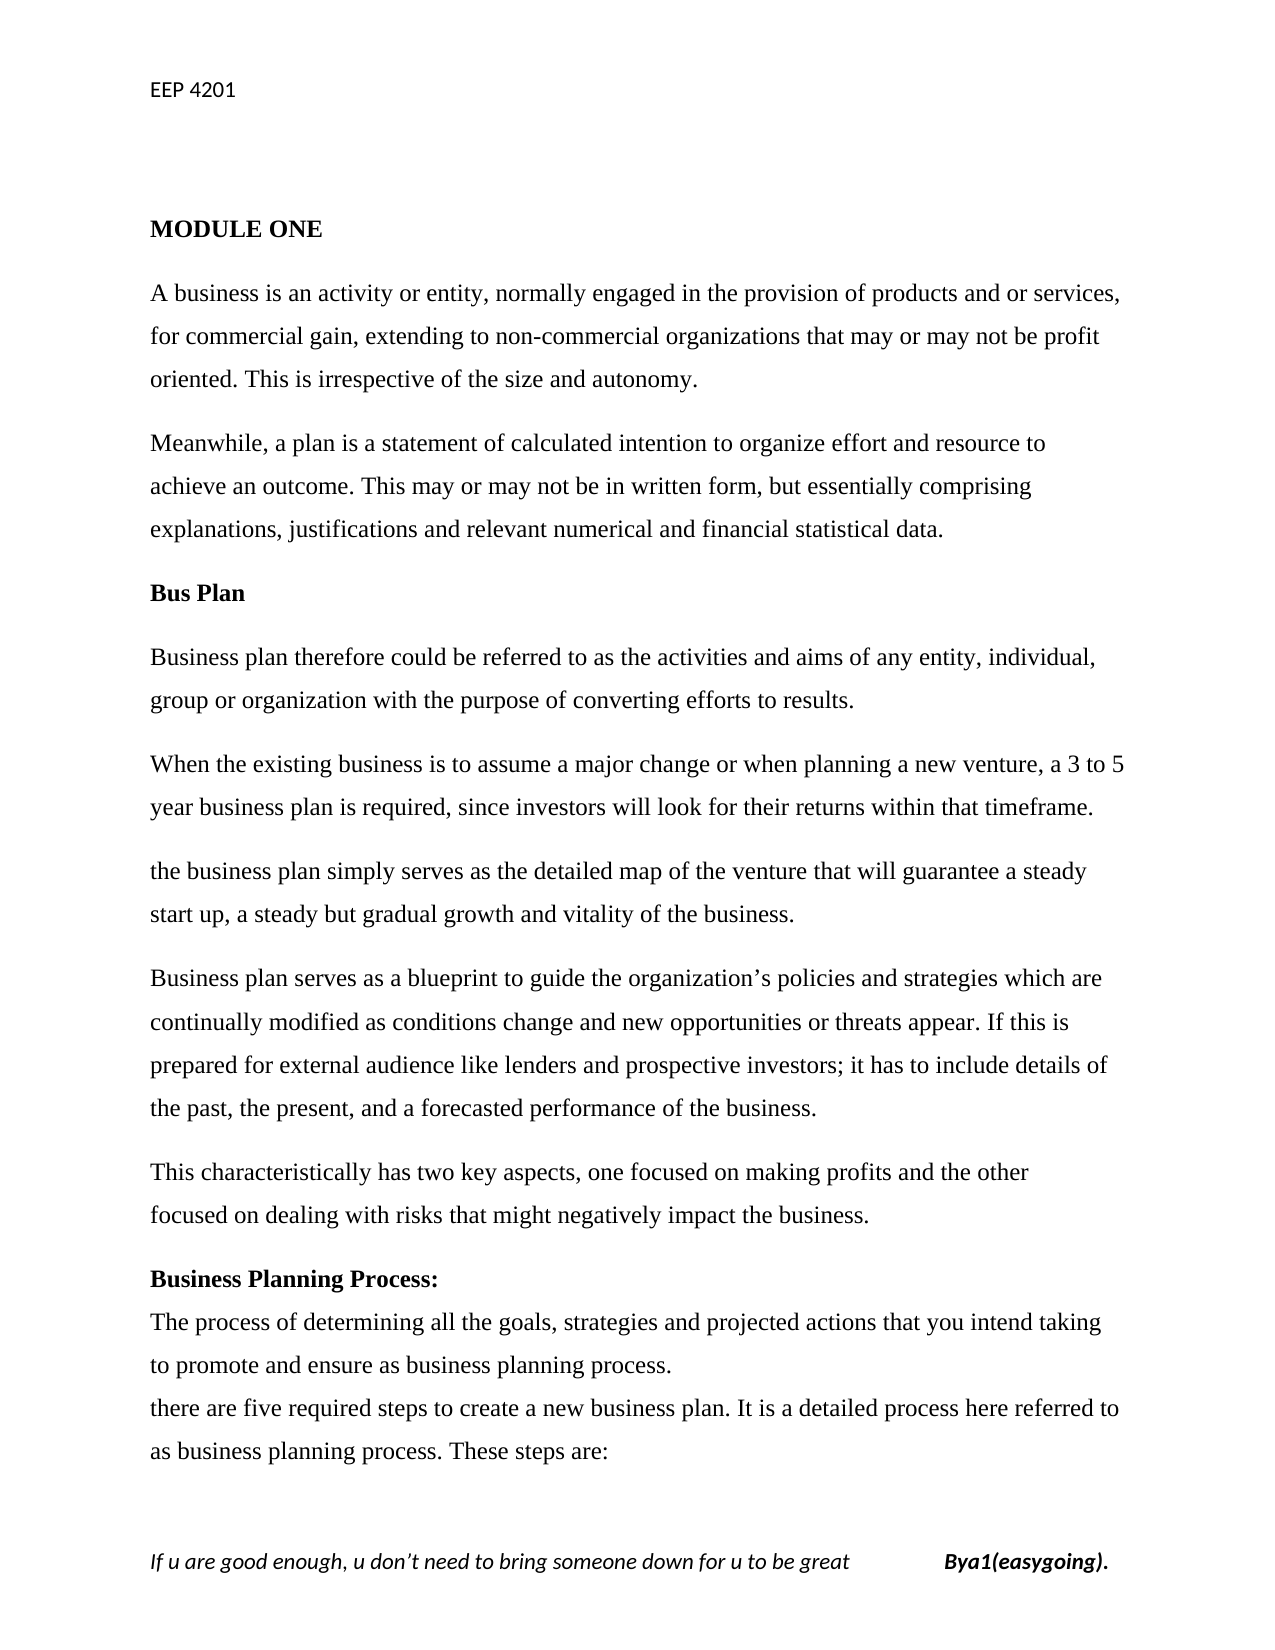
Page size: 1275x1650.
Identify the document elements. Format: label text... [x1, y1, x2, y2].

text The process of determining all the goals, strategies and projected actions that you intend taking to promote and ensure as business planning process. [150, 1307, 1125, 1379]
text When the existing business is to assume a major change or when planning a new venture, a 3 to 5 year business plan is required, since investors will look for their returns within that timeframe. [150, 749, 1125, 821]
text Business Planning Process: [150, 1264, 1125, 1293]
text Business plan therefore could be referred to as the activities and aims of any entity, individual, group or organization with the purpose of converting efforts to results. [150, 642, 1125, 714]
text the business plan simply serves as the detailed map of the venture that will guarantee a steady start up, a steady but gradual growth and vitality of the business. [150, 856, 1125, 928]
text A business is an activity or entity, normally engaged in the provision of products and or services, for commercial gain, extending to non-commercial organizations that may or may not be profit oriented. This is irrespective of the size and autonomy. [150, 278, 1125, 393]
text focused on dealing with risks that might negatively impact the business. [150, 1200, 1125, 1229]
text there are five required steps to create a new business plan. It is a detailed process here referred to as business planning process. These steps are: [150, 1393, 1125, 1465]
text MODULE ONE [150, 214, 1125, 243]
text This characteristically has two key aspects, one focused on making profits and the other [150, 1157, 1125, 1186]
text Meanwhile, a plan is a statement of calculated intention to organize effort and resource to achieve an outcome. This may or may not be in written form, but essentially comprising explanations, justifications and relevant numerical and financial statistical data. [150, 428, 1125, 543]
text Bus Plan [150, 578, 1125, 607]
text Business plan serves as a blueprint to guide the organization’s policies and strategies which are continually modified as conditions change and new opportunities or threats appear. If this is prepared for external audience like lenders and prospective investors; it has to include details of the past, the present, and a forecasted performance of the business. [150, 963, 1125, 1122]
